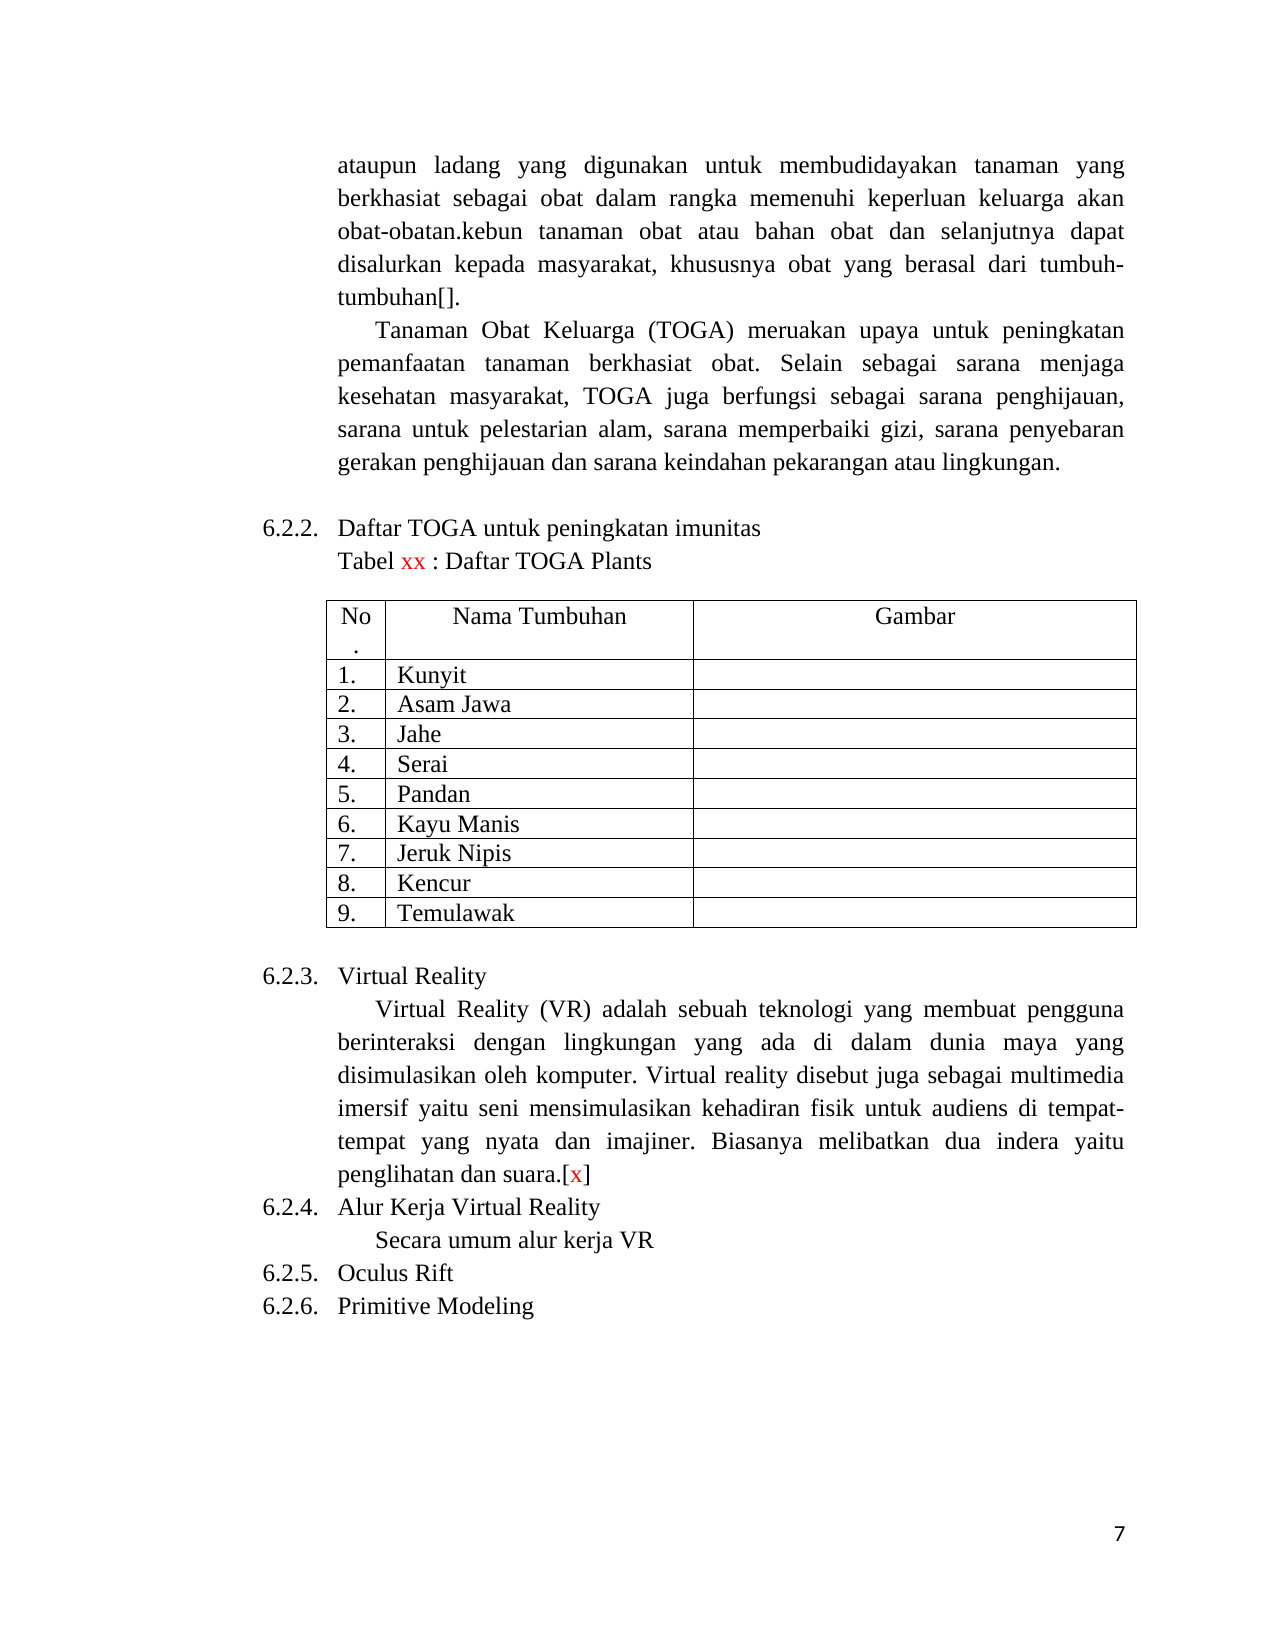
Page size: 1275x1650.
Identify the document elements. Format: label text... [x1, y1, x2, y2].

table_header No. [327, 601, 385, 659]
table_cell [694, 719, 1136, 748]
table_cell 7. [327, 839, 385, 867]
list Alur Kerja Virtual Reality [262, 1192, 1125, 1221]
list Daftar TOGA untuk peningkatan imunitas [262, 513, 1125, 542]
table_cell [694, 839, 1136, 867]
table_cell 8. [327, 868, 385, 897]
table_cell 6. [327, 809, 385, 837]
list Tanaman Obat Keluarga (TOGA) meruakan upaya untuk peningkatan pemanfaatan tanaman berkhasiat obat. Selain sebagai sarana menjaga kesehatan masyarakat, TOGA juga berfungsi sebagai sarana penghijauan, sarana untuk pelestarian alam, sarana memperbaiki gizi, sarana penyebaran gerakan penghijauan dan sarana keindahan pekarangan atau lingkungan. [337, 315, 1125, 476]
table_cell Serai [386, 749, 693, 778]
table_cell Kunyit [386, 660, 693, 688]
table_cell 1. [327, 660, 385, 688]
list Primitive Modeling [262, 1291, 1125, 1320]
table_cell [694, 660, 1136, 688]
table_cell 2. [327, 690, 385, 718]
table_cell Kencur [386, 868, 693, 897]
table_header Nama Tumbuhan [386, 601, 693, 659]
table_cell [694, 868, 1136, 897]
table_cell 3. [327, 719, 385, 748]
table_cell [694, 779, 1136, 808]
table_cell Kayu Manis [386, 809, 693, 837]
table_cell Jahe [386, 719, 693, 748]
table_cell Pandan [386, 779, 693, 808]
table_cell Jeruk Nipis [386, 839, 693, 867]
list Secara umum alur kerja VR [375, 1225, 1125, 1254]
list Virtual Reality (VR) adalah sebuah teknologi yang membuat pengguna berinteraksi dengan lingkungan yang ada di dalam dunia maya yang disimulasikan oleh komputer. Virtual reality disebut juga sebagai multimedia imersif yaitu seni mensimulasikan kehadiran fisik untuk audiens di tempat-tempat yang nyata dan imajiner. Biasanya melibatkan dua indera yaitu penglihatan dan suara.[x] [337, 994, 1125, 1188]
table_cell [694, 690, 1136, 718]
table_cell 5. [327, 779, 385, 808]
table_cell [694, 749, 1136, 778]
table_header Gambar [694, 601, 1136, 659]
list Virtual Reality [262, 961, 1125, 989]
table_cell 9. [327, 898, 385, 927]
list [337, 150, 1125, 311]
table_cell [694, 809, 1136, 837]
list Tabel xx : Daftar TOGA Plants [337, 546, 1125, 575]
table_cell Asam Jawa [386, 690, 693, 718]
table_cell Temulawak [386, 898, 693, 927]
table_cell 4. [327, 749, 385, 778]
list Oculus Rift [262, 1258, 1125, 1287]
table_cell [694, 898, 1136, 927]
